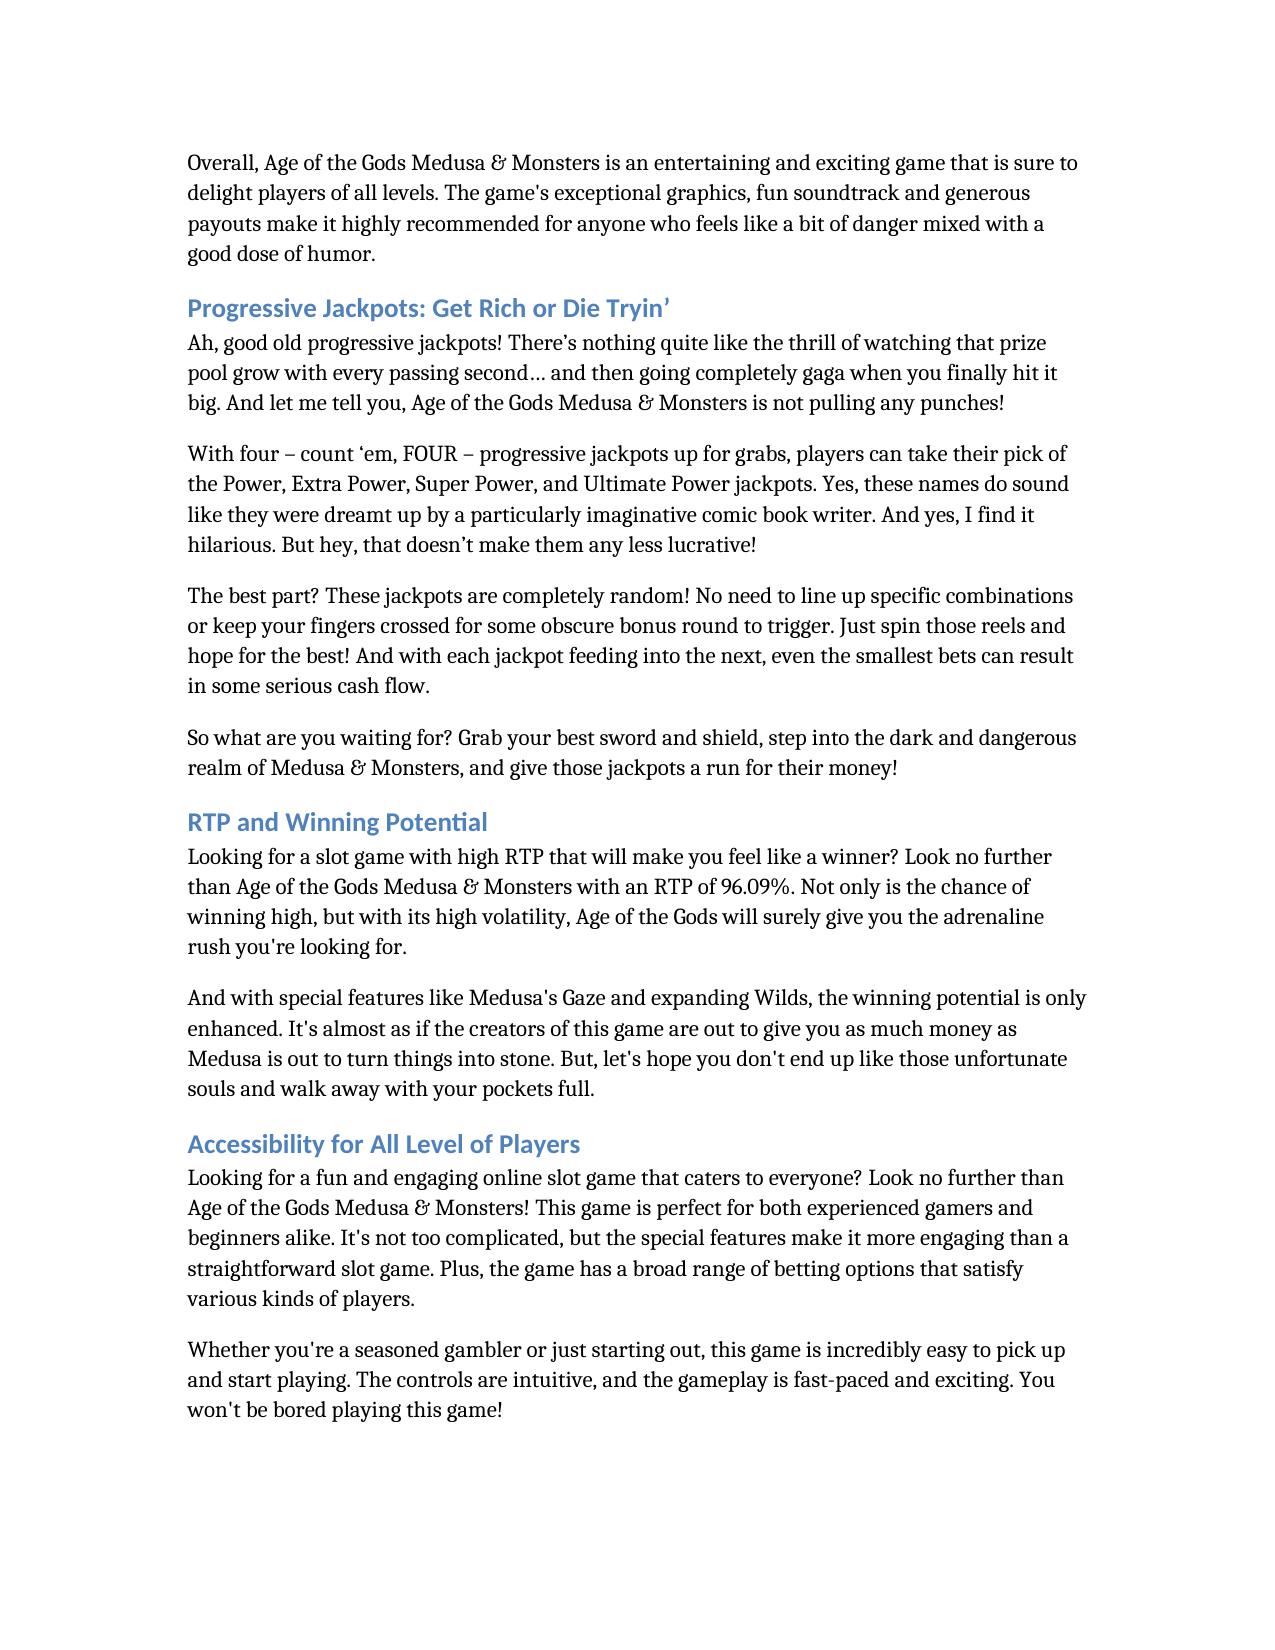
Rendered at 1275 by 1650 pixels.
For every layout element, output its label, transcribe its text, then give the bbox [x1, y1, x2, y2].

text Ah, good old progressive jackpots! There’s nothing quite like the thrill of watching that prize pool grow with every passing second… and then going completely gaga when you finally hit it big. And let me tell you, Age of the Gods Medusa & Monsters is not pulling any punches! [187, 329, 1087, 416]
text So what are you waiting for? Grab your best sword and shield, step into the dark and dangerous realm of Medusa & Monsters, and give those jackpots a run for their money! [187, 724, 1087, 781]
text Looking for a fun and engaging online slot game that caters to everyone? Look no further than Age of the Gods Medusa & Monsters! This game is perfect for both experienced gamers and beginners alike. It's not too complicated, but the special features make it more engaging than a straightforward slot game. Plus, the game has a broad range of betting options that satisfy various kinds of players. [187, 1165, 1087, 1312]
text The best part? These jackpots are completely random! No need to line up specific combinations or keep your fingers crossed for some obscure bonus round to trigger. Just spin those reels and hope for the best! And with each jackpot feeding into the next, even the smallest bets can result in some serious cash flow. [187, 583, 1087, 700]
text Looking for a slot game with high RTP that will make you feel like a winner? Look no further than Age of the Gods Medusa & Monsters with an RTP of 96.09%. Not only is the chance of winning high, but with its high volatility, Age of the Gods will surely give you the adrenaline rush you're looking for. [187, 843, 1087, 961]
subtitle Accessibility for All Level of Players [187, 1127, 1087, 1160]
text And with special features like Medusa's Gaze and expanding Wilds, the winning potential is only enhanced. It's almost as if the creators of this game are out to give you as much money as Medusa is out to turn things into stone. But, let's hope you don't end up like those unfortunate souls and walk away with your pockets full. [187, 985, 1087, 1102]
text Whether you're a seasoned gambler or just starting out, this game is incredibly easy to pick up and start playing. The controls are intuitive, and the gameplay is fast-paced and exciting. You won't be bored playing this game! [187, 1337, 1087, 1423]
text With four – count ‘em, FOUR – progressive jackpots up for grabs, players can take their pick of the Power, Extra Power, Super Power, and Ultimate Power jackpots. Yes, these names do sound like they were dreamt up by a particularly imaginative comic book writer. And yes, I find it hilarious. But hey, that doesn’t make them any less lucrative! [187, 441, 1087, 558]
subtitle Progressive Jackpots: Get Rich or Die Tryin’ [187, 292, 1087, 325]
subtitle RTP and Winning Potential [187, 806, 1087, 839]
